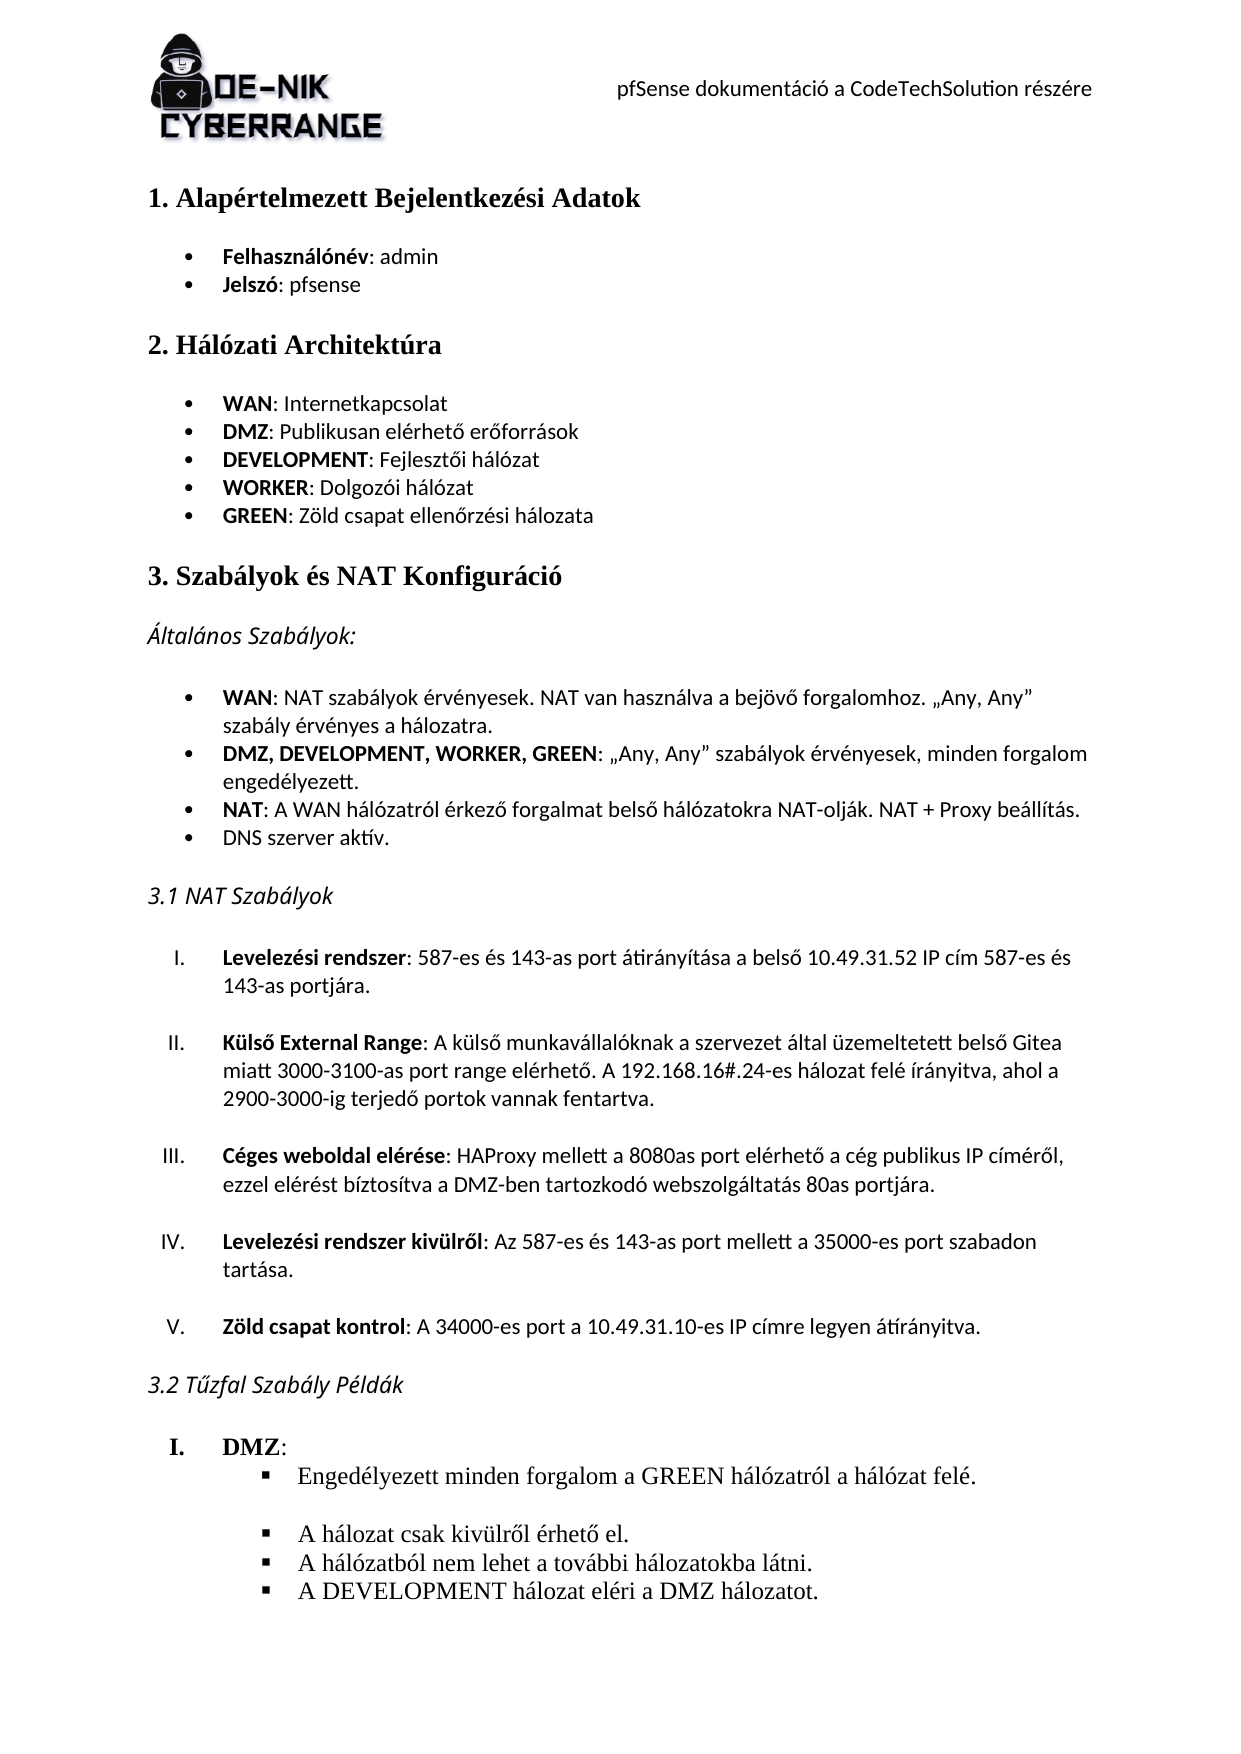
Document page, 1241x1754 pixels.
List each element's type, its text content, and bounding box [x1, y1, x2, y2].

list Jelszó: pfsense [185, 271, 1093, 298]
list Céges weboldal elérése: HAProxy mellett a 8080as port elérhető a cég publikus IP címéről, ezzel elérést bíztosítva a DMZ-ben tartozkodó webszolgáltatás 80as portjára. [185, 1142, 1093, 1198]
subtitle 3.2 Tűzfal Szabály Példák [148, 1369, 1093, 1401]
list GREEN: Zöld csapat ellenőrzési hálozata [185, 501, 1093, 529]
list DMZ: Publikusan elérhető erőforrások [185, 417, 1093, 445]
subtitle 2. Hálózati Architektúra [148, 328, 1093, 360]
list WORKER: Dolgozói hálózat [185, 473, 1093, 501]
list Külső External Range: A külső munkavállalóknak a szervezet által üzemeltetett belső Gitea miatt 3000-3100-as port range elérhető. A 192.168.16#.24-es hálozat felé írányitva, ahol a 2900-3000-ig terjedő portok vannak fentartva. [185, 1028, 1093, 1112]
list Engedélyezett minden forgalom a GREEN hálózatról a hálózat felé. [260, 1461, 1093, 1490]
list A hálózatból nem lehet a további hálozatokba látni. [260, 1577, 1093, 1606]
list DMZ: [185, 1432, 1093, 1461]
subtitle 3. Szabályok és NAT Konfiguráció [148, 558, 1093, 591]
subtitle 1. Alapértelmezett Bejelentkezési Adatok [148, 181, 1093, 213]
list DNS szerver aktív. [185, 823, 1093, 851]
list DEVELOPMENT: Fejlesztői hálózat [185, 445, 1093, 473]
list Felhasználónév: admin [185, 242, 1093, 271]
list DMZ, DEVELOPMENT, WORKER, GREEN: „Any, Any” szabályok érvényesek, minden forgalom engedélyezett. [185, 739, 1093, 795]
list WAN: Internetkapcsolat [185, 389, 1093, 417]
subtitle 3.1 NAT Szabályok [148, 880, 1093, 912]
subtitle Általános Szabályok: [148, 620, 1093, 651]
picture [147, 28, 388, 147]
list A hálozat csak kivülről érhető el. [260, 1519, 1093, 1548]
list WAN: NAT szabályok érvényesek. NAT van használva a bejövő forgalomhoz. „Any, Any” szabály érvényes a hálozatra. [185, 683, 1093, 739]
list Levelezési rendszer: 587-es és 143-as port átirányítása a belső 10.49.31.52 IP cím 587-es és 143-as portjára. [185, 943, 1093, 999]
list Levelezési rendszer kivülről: Az 587-es és 143-as port mellett a 35000-es port szabadon tartása. [185, 1227, 1093, 1283]
list NAT: A WAN hálózatról érkező forgalmat belső hálózatokra NAT-olják. NAT + Proxy beállítás. [185, 795, 1093, 823]
list Zöld csapat kontrol: A 34000-es port a 10.49.31.10-es IP címre legyen átírányitva. [185, 1312, 1093, 1340]
